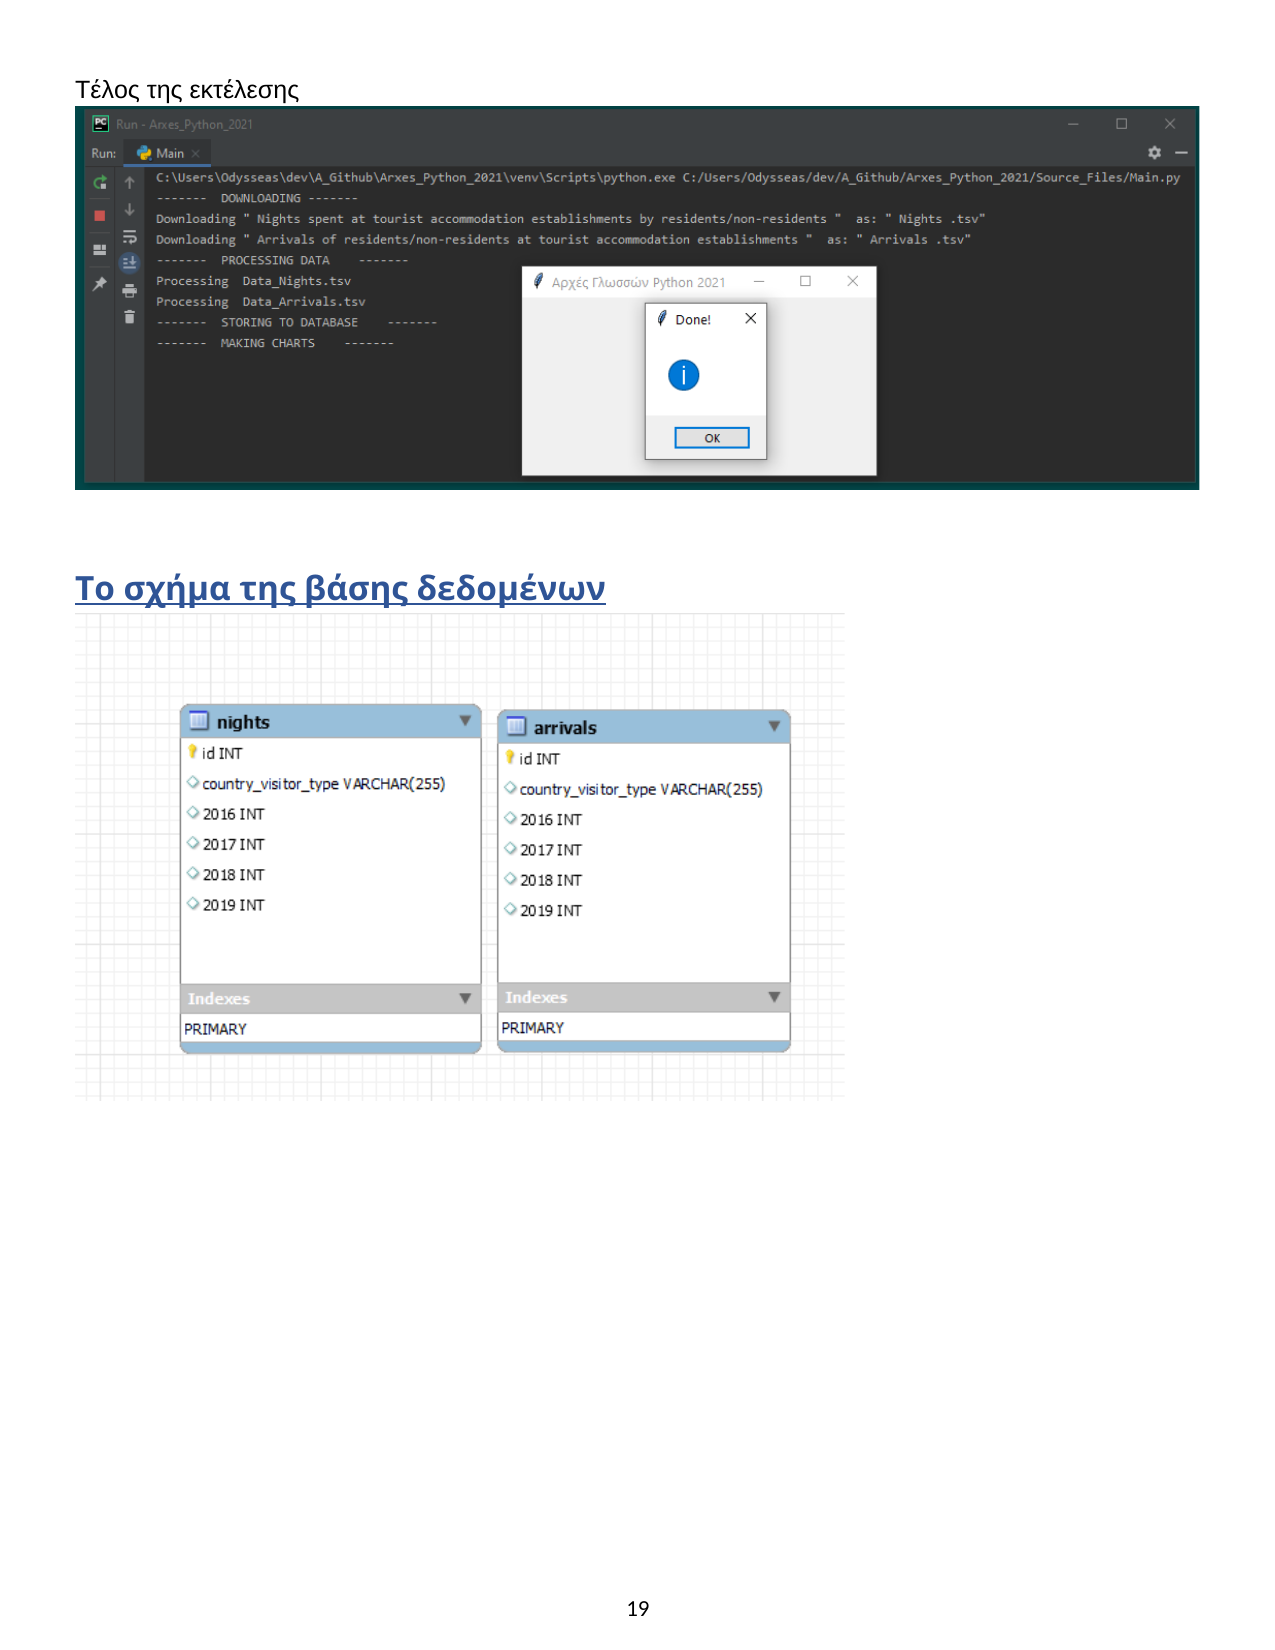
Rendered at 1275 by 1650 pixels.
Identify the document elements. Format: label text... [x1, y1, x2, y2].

text Τέλος της εκτέλεσης [75, 75, 1200, 106]
picture [75, 106, 1200, 490]
picture [75, 613, 845, 1101]
subtitle Το σχήμα της βάσης δεδομένων [75, 564, 1200, 610]
